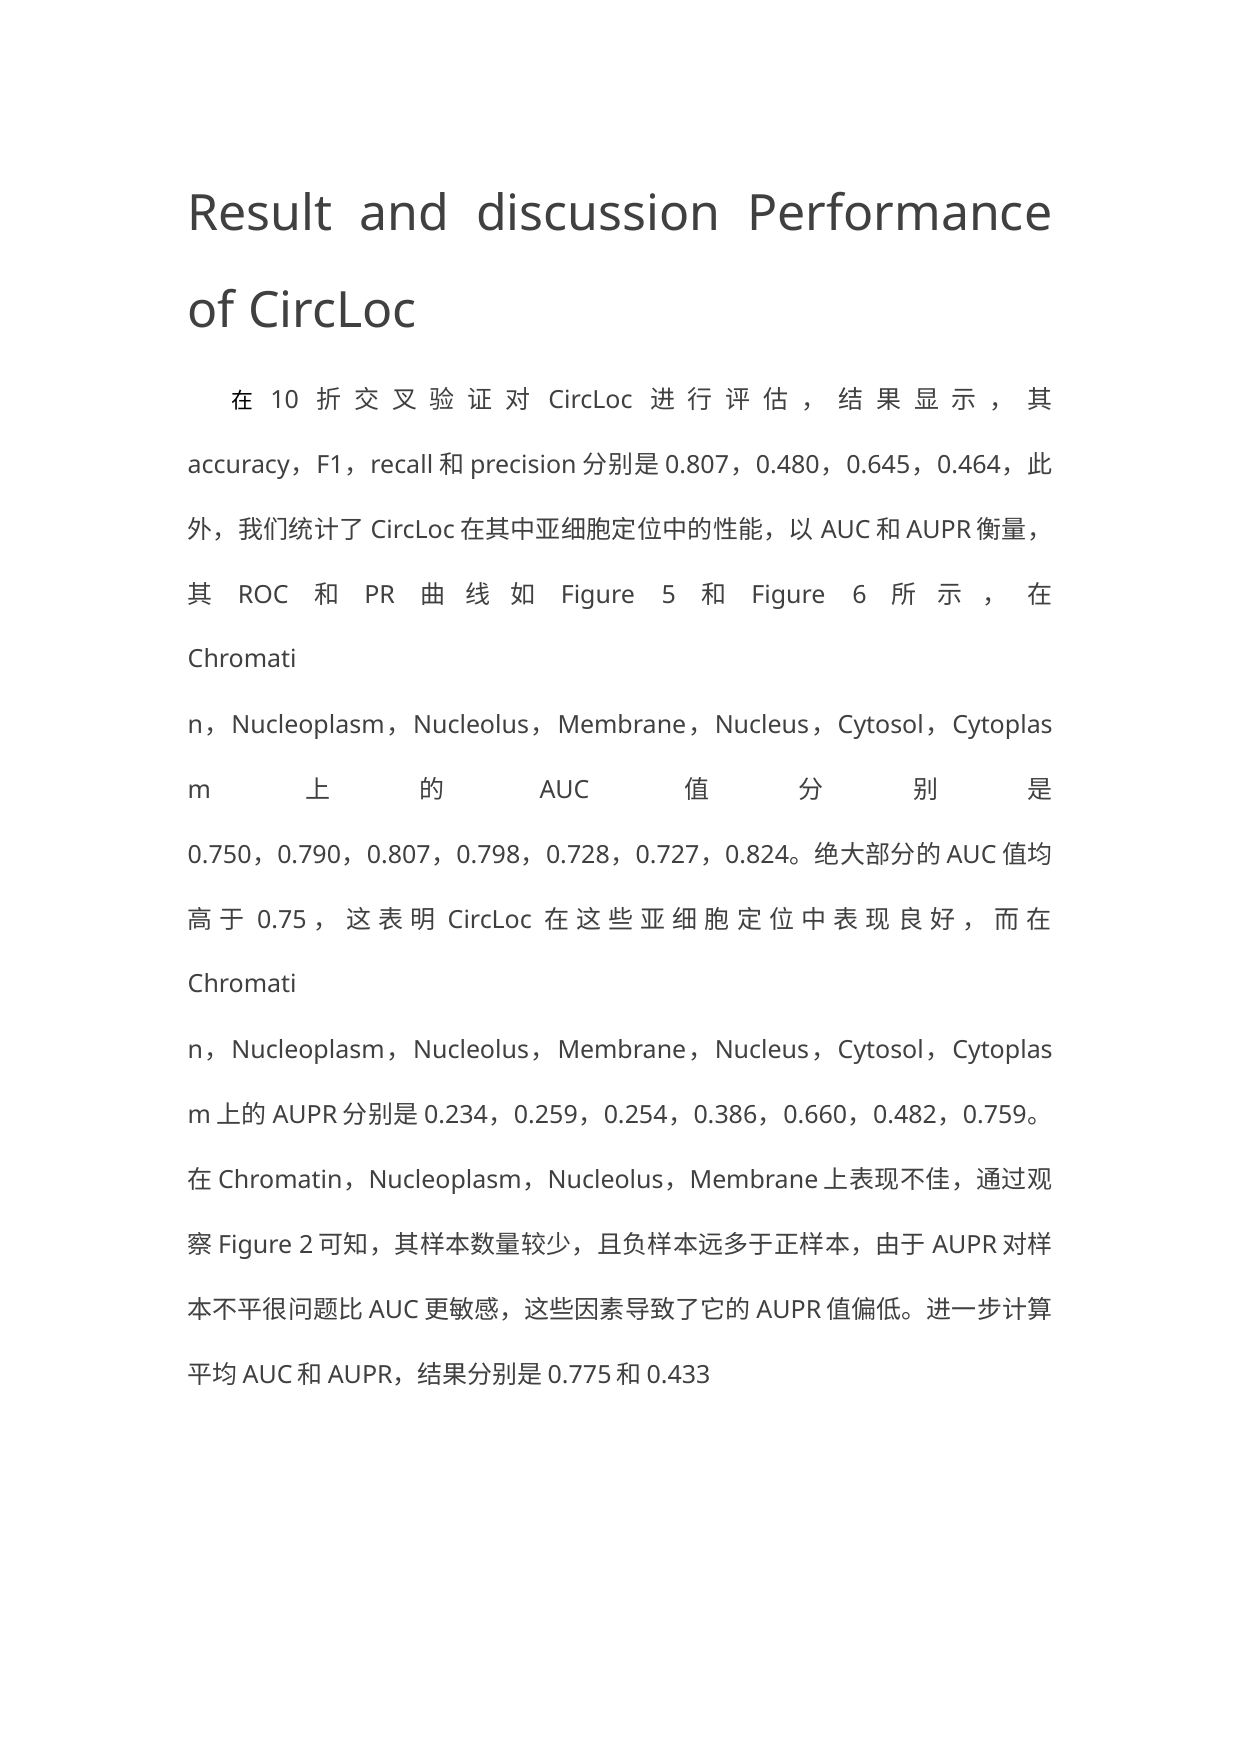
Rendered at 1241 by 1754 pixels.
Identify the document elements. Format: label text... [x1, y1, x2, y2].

text 在10折交叉验证对CircLoc进行评估，结果显示，其accuracy，F1，recall和precision分别是0.807，0.480，0.645，0.464，此外，我们统计了CircLoc在其中亚细胞定位中的性能，以AUC和AUPR衡量，其ROC和PR曲线如Figure 5和Figure 6所示，在Chromatin，Nucleoplasm，Nucleolus，Membrane，Nucleus，Cytosol，Cytoplasm上的AUC值分别是0.750，0.790，0.807，0.798，0.728，0.727，0.824。绝大部分的AUC值均高于0.75，这表明CircLoc在这些亚细胞定位中表现良好，而在Chromatin，Nucleoplasm，Nucleolus，Membrane，Nucleus，Cytosol，Cytoplasm上的AUPR分别是0.234，0.259，0.254，0.386，0.660，0.482，0.759。在Chromatin，Nucleoplasm，Nucleolus，Membrane上表现不佳，通过观察Figure 2可知，其样本数量较少，且负样本远多于正样本，由于AUPR对样本不平很问题比AUC更敏感，这些因素导致了它的AUPR值偏低。进一步计算平均AUC和AUPR，结果分别是0.775和0.433 [187, 365, 1053, 1405]
subtitle Result and discussion Performance of CircLoc [187, 162, 1053, 357]
